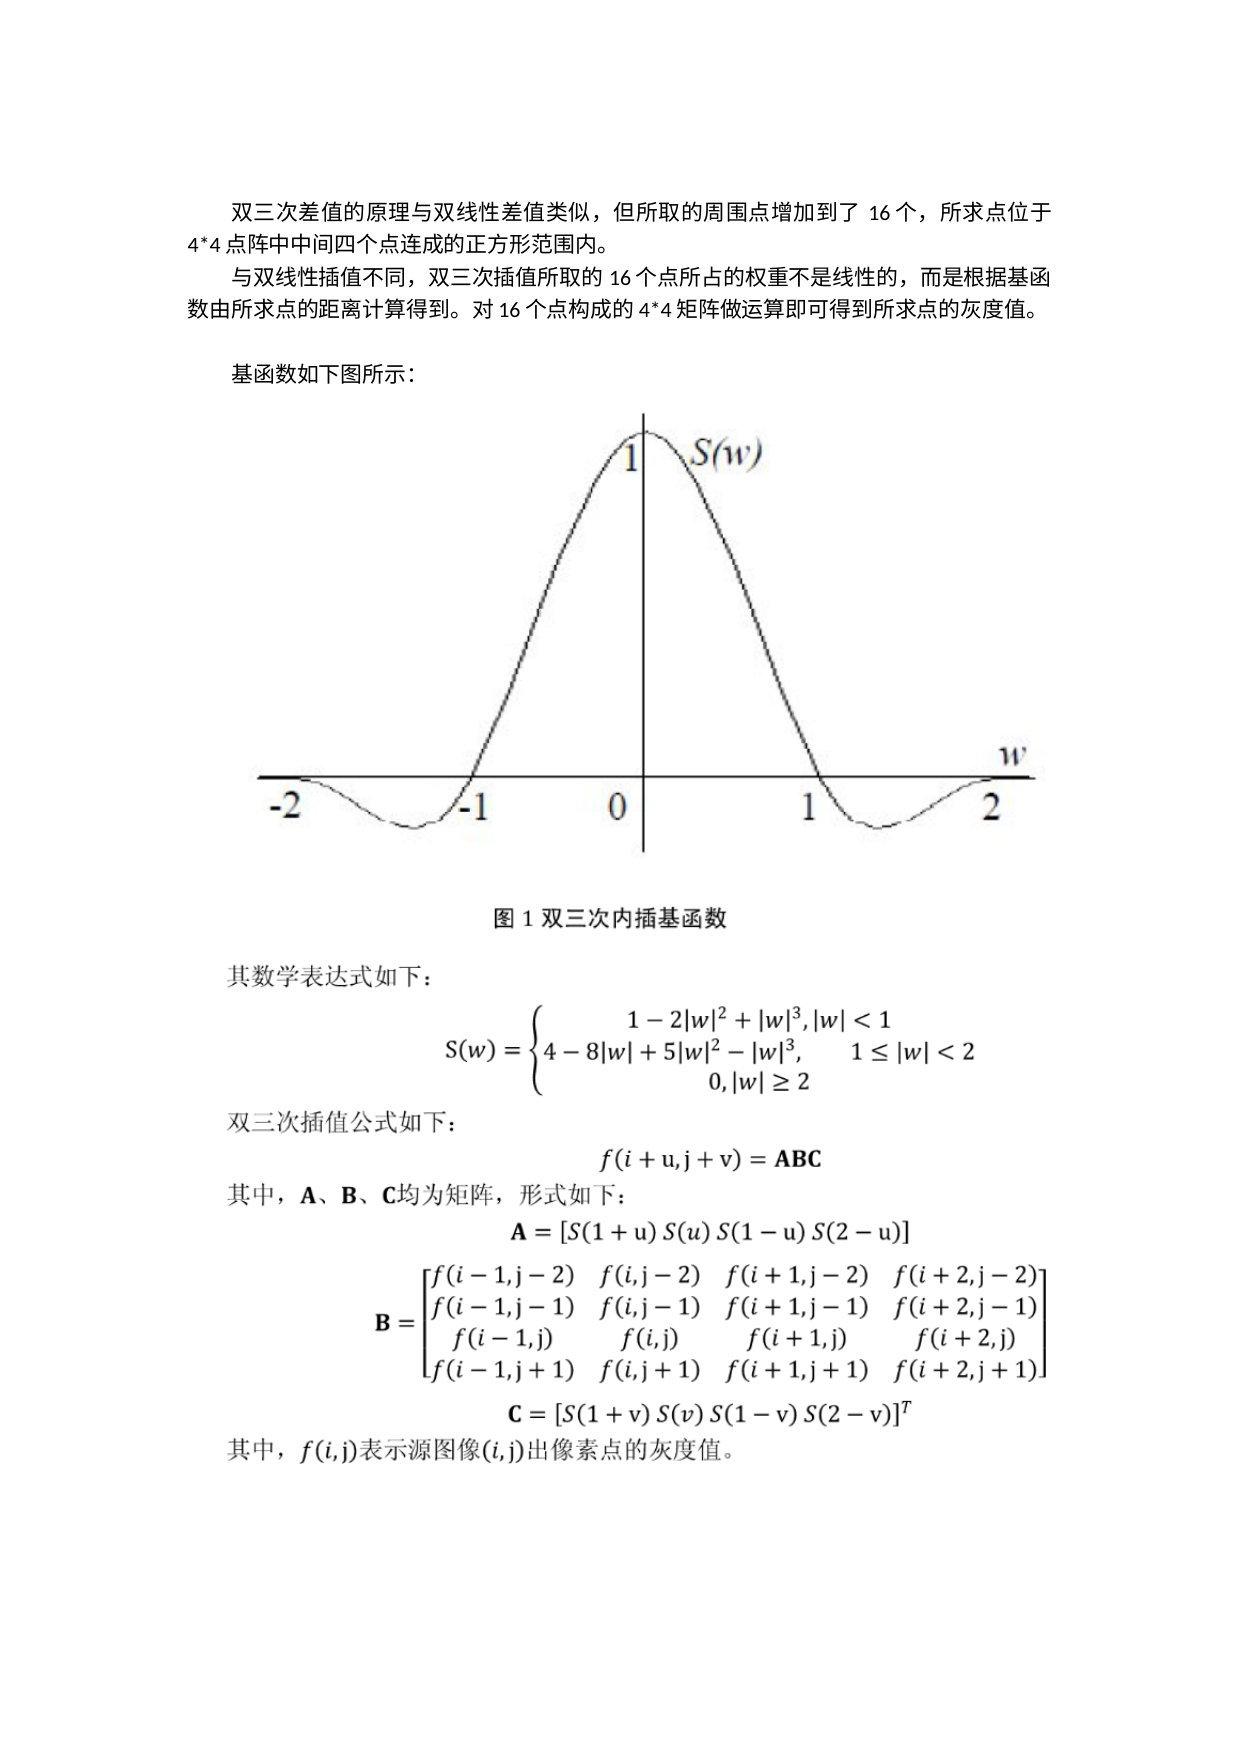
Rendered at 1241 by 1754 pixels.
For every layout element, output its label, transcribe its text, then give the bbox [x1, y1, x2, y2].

text 与双线性插值不同，双三次插值所取的16个点所占的权重不是线性的，而是根据基函数由所求点的距离计算得到。对16个点构成的4*4矩阵做运算即可得到所求点的灰度值。 [187, 259, 1053, 324]
text 基函数如下图所示： [187, 357, 1053, 389]
text 双三次差值的原理与双线性差值类似，但所取的周围点增加到了16个，所求点位于4*4点阵中中间四个点连成的正方形范围内。 [187, 194, 1053, 259]
picture [242, 401, 1053, 945]
picture [215, 953, 1080, 1495]
